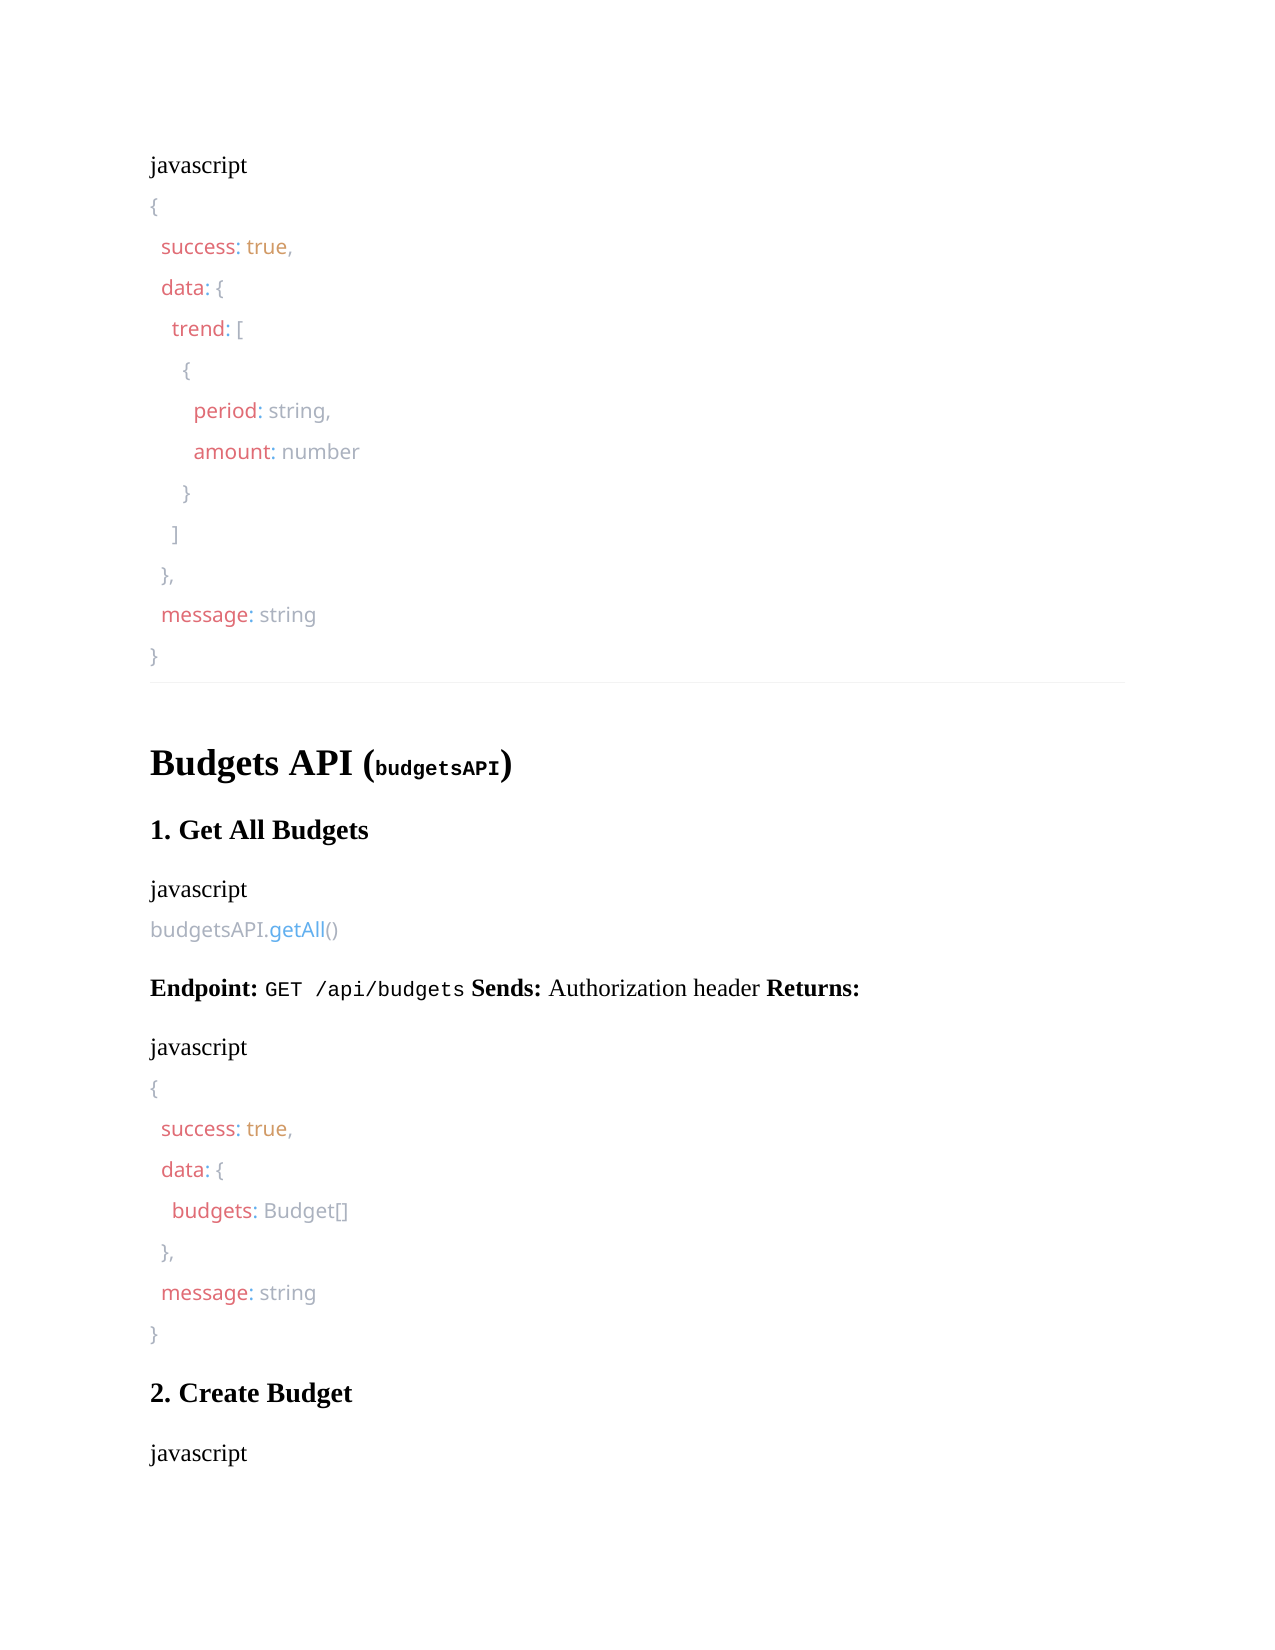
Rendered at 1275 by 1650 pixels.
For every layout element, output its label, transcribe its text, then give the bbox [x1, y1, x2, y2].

text budgets: Budget[] [150, 1196, 1125, 1224]
text }, [150, 560, 1125, 588]
text budgetsAPI.getAll() [150, 916, 1125, 944]
text success: true, [150, 232, 1125, 261]
text javascript [150, 874, 1125, 903]
text javascript [150, 1032, 1125, 1061]
text success: true, [150, 1114, 1125, 1142]
text Budgets API (budgetsAPI) [150, 740, 1125, 783]
text message: string [150, 601, 1125, 629]
text } [150, 642, 1125, 670]
text { [150, 355, 1125, 383]
text trend: [ [150, 314, 1125, 342]
text message: string [150, 1278, 1125, 1306]
text 1. Get All Budgets [150, 813, 1125, 845]
text } [150, 1319, 1125, 1347]
text }, [150, 1237, 1125, 1265]
text data: { [150, 273, 1125, 302]
text data: { [150, 1155, 1125, 1183]
text amount: number [150, 437, 1125, 465]
text ] [150, 519, 1125, 547]
text } [150, 478, 1125, 506]
text period: string, [150, 396, 1125, 424]
text { [150, 191, 1125, 220]
text javascript [150, 150, 1125, 179]
text 2. Create Budget [150, 1376, 1125, 1409]
text Endpoint: GET /api/budgets Sends: Authorization header Returns: [150, 973, 1125, 1003]
text { [150, 1073, 1125, 1102]
text javascript [150, 1438, 1125, 1467]
